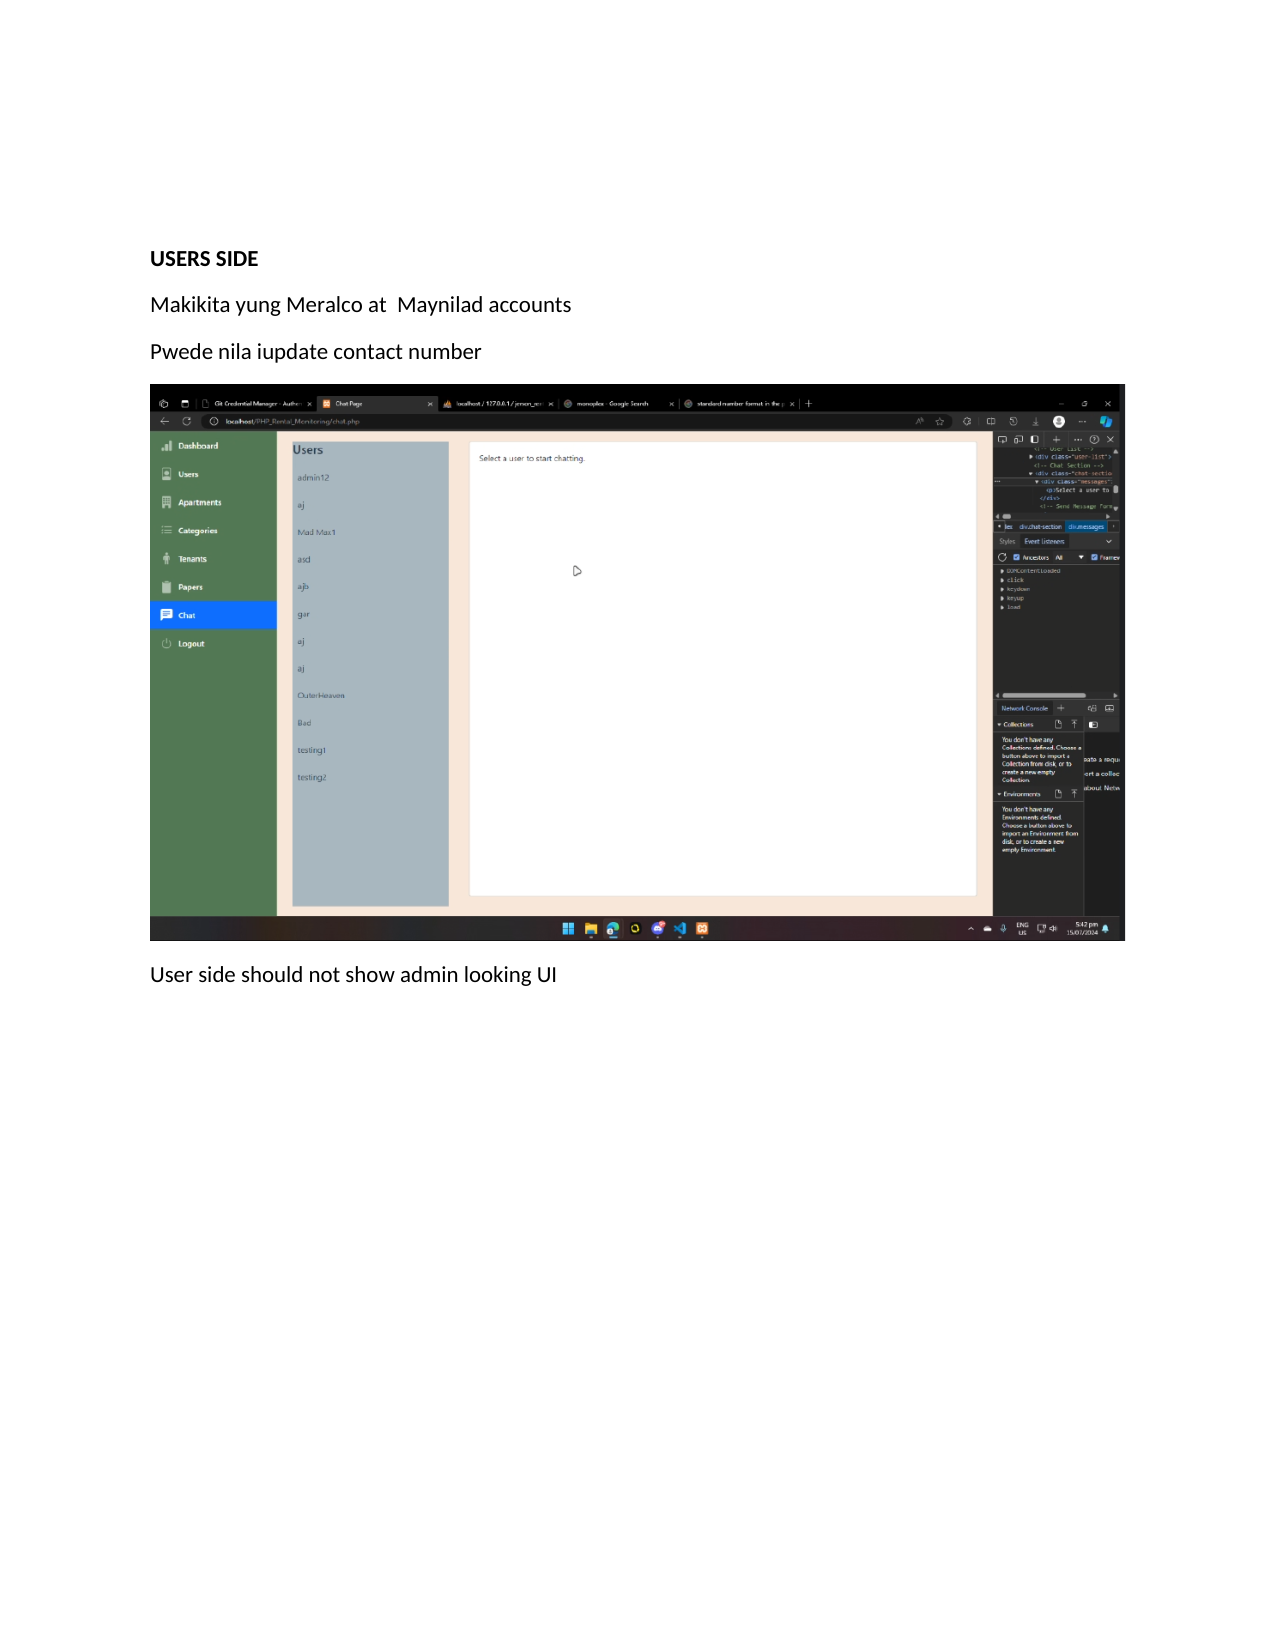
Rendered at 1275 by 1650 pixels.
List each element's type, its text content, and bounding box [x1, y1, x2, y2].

text User side should not show admin looking UI [150, 960, 1125, 988]
text Makikita yung Meralco at Maynilad accounts [150, 291, 1125, 319]
picture [150, 384, 1125, 941]
text USERS SIDE [150, 244, 1125, 272]
text Pwede nila iupdate contact number [150, 337, 1125, 366]
